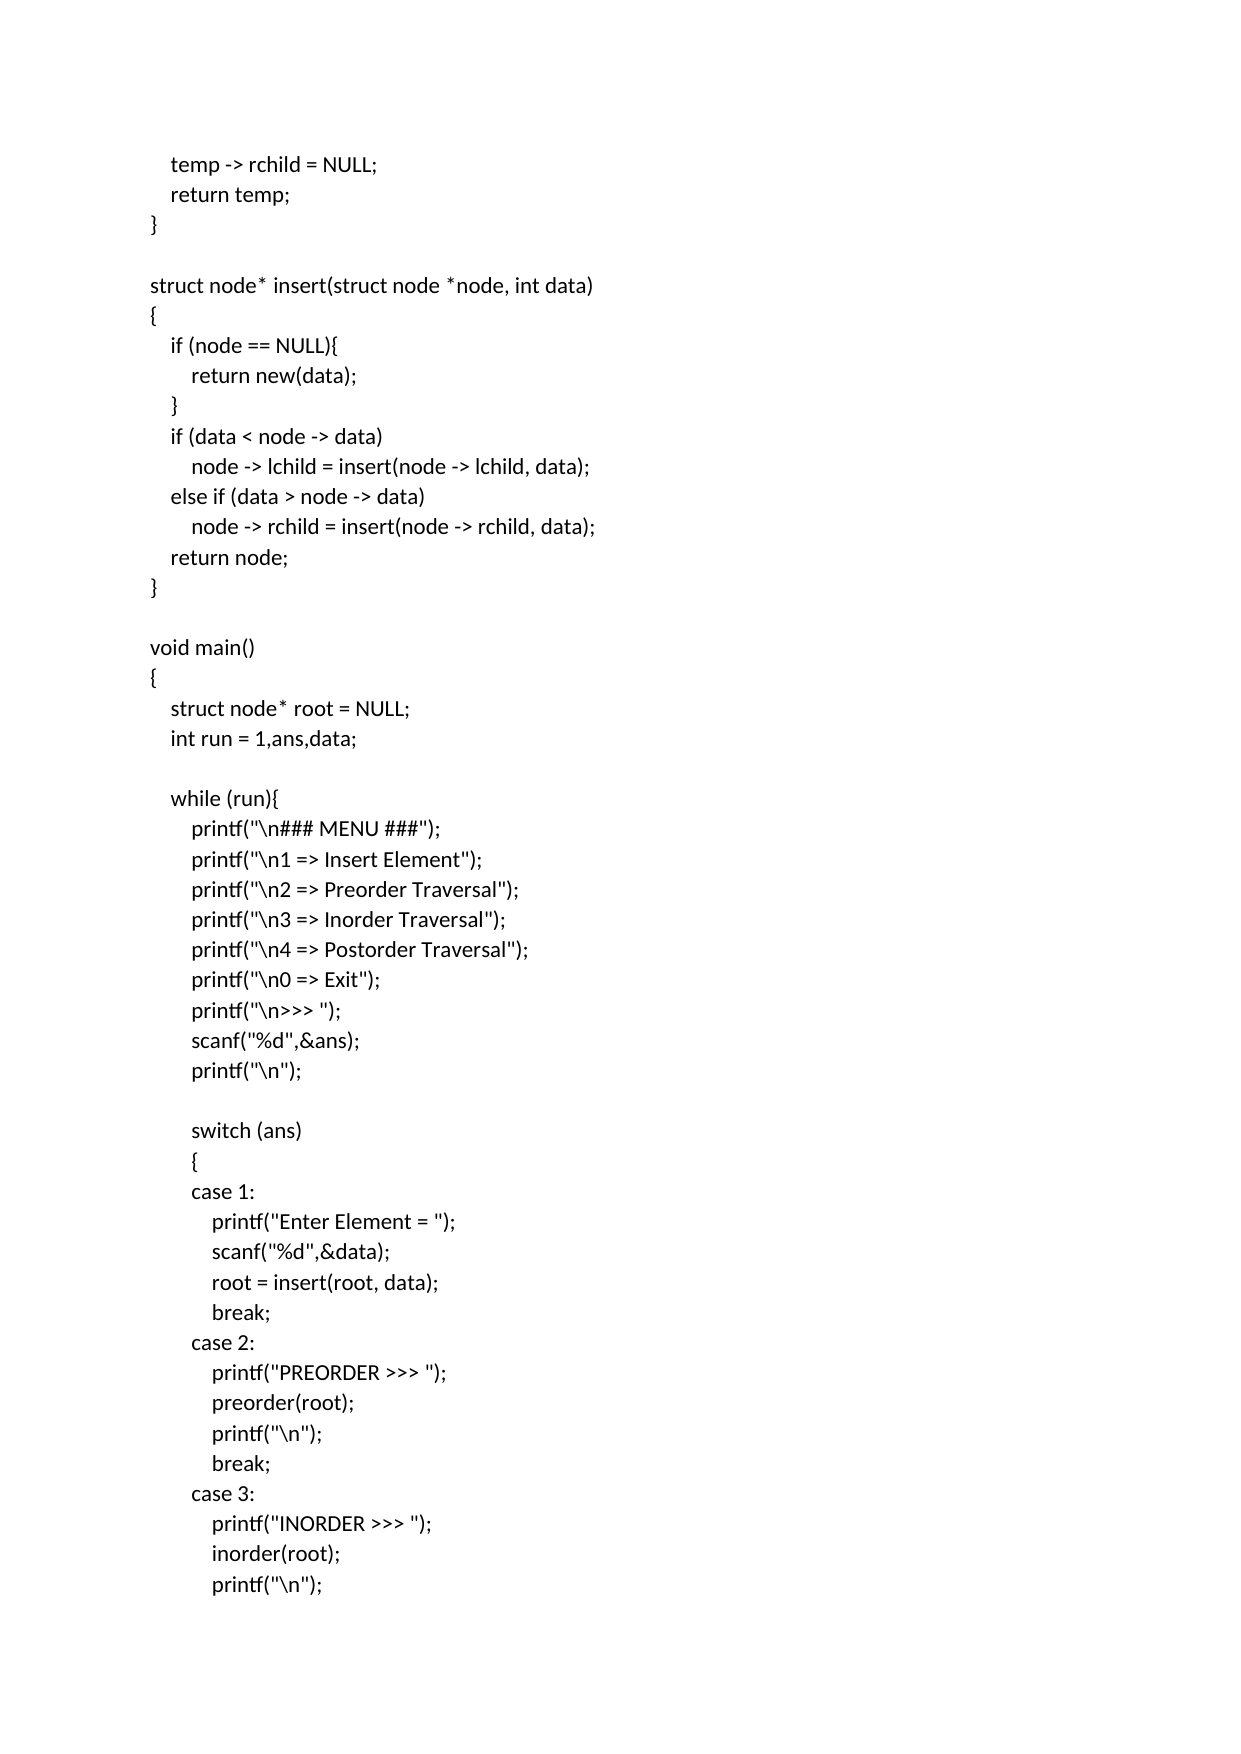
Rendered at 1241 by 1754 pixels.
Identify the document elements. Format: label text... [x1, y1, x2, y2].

text printf("Enter Element = "); [150, 1207, 1090, 1235]
text printf("\n### MENU ###"); [150, 814, 1090, 843]
text else if (data > node -> data) [150, 482, 1090, 510]
text { [150, 1147, 1090, 1175]
text { [150, 663, 1090, 692]
text struct node* insert(struct node *node, int data) [150, 271, 1090, 299]
text printf("\n"); [150, 1570, 1090, 1598]
text break; [150, 1449, 1090, 1477]
text int run = 1,ans,data; [150, 724, 1090, 752]
text printf("\n1 => Insert Element"); [150, 845, 1090, 873]
text printf("\n"); [150, 1419, 1090, 1447]
text printf("\n3 => Inorder Traversal"); [150, 905, 1090, 933]
text printf("\n4 => Postorder Traversal"); [150, 935, 1090, 963]
text printf("PREORDER >>> "); [150, 1358, 1090, 1386]
text preorder(root); [150, 1388, 1090, 1417]
text printf("\n>>> "); [150, 996, 1090, 1024]
text while (run){ [150, 784, 1090, 812]
text return node; [150, 543, 1090, 571]
text printf("\n"); [150, 1056, 1090, 1084]
text node -> rchild = insert(node -> rchild, data); [150, 512, 1090, 541]
text switch (ans) [150, 1117, 1090, 1145]
text } [150, 392, 1090, 420]
text } [150, 210, 1090, 238]
text if (data < node -> data) [150, 422, 1090, 450]
text } [150, 573, 1090, 601]
text root = insert(root, data); [150, 1268, 1090, 1296]
text node -> lchild = insert(node -> lchild, data); [150, 452, 1090, 480]
text return temp; [150, 180, 1090, 208]
text case 3: [150, 1479, 1090, 1507]
text case 2: [150, 1328, 1090, 1356]
text void main() [150, 633, 1090, 661]
text { [150, 301, 1090, 329]
text case 1: [150, 1177, 1090, 1205]
text return new(data); [150, 361, 1090, 389]
text printf("\n0 => Exit"); [150, 966, 1090, 994]
text inorder(root); [150, 1539, 1090, 1568]
text scanf("%d",&ans); [150, 1026, 1090, 1054]
text break; [150, 1298, 1090, 1326]
text scanf("%d",&data); [150, 1237, 1090, 1266]
text printf("\n2 => Preorder Traversal"); [150, 875, 1090, 903]
text struct node* root = NULL; [150, 694, 1090, 722]
text temp -> rchild = NULL; [150, 150, 1090, 178]
text printf("INORDER >>> "); [150, 1509, 1090, 1537]
text if (node == NULL){ [150, 331, 1090, 359]
